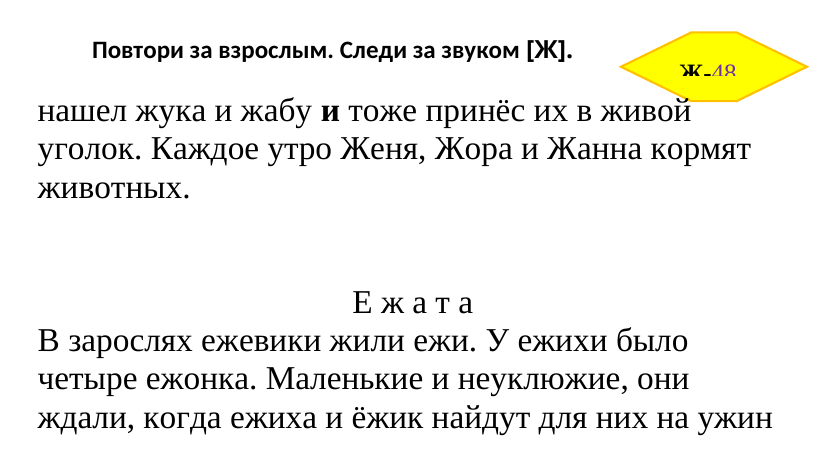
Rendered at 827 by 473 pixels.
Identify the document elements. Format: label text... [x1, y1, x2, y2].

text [37, 90, 787, 205]
text Ежата [37, 282, 787, 320]
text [37, 320, 787, 435]
